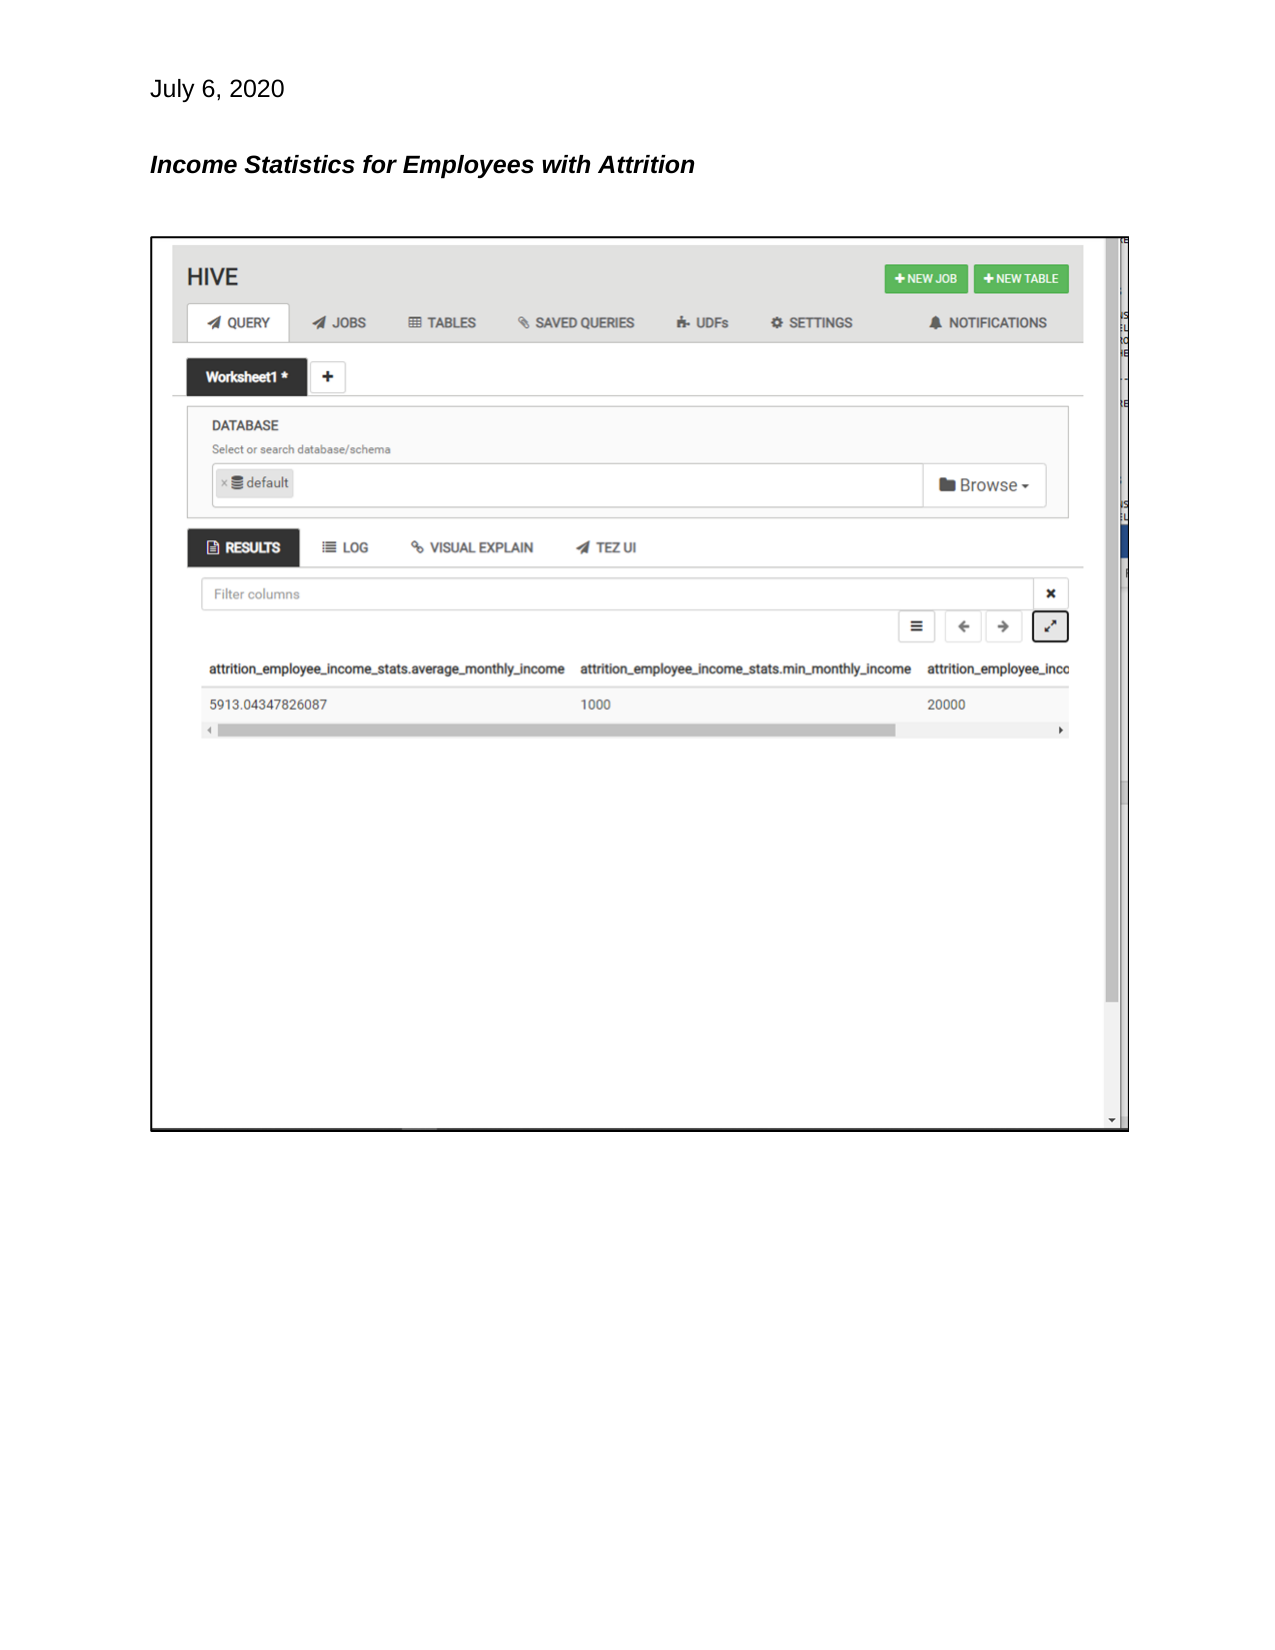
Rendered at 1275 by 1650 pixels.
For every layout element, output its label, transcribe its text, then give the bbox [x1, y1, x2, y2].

subtitle Income Statistics for Employees with Attrition [150, 150, 1125, 179]
picture [150, 236, 1129, 1132]
